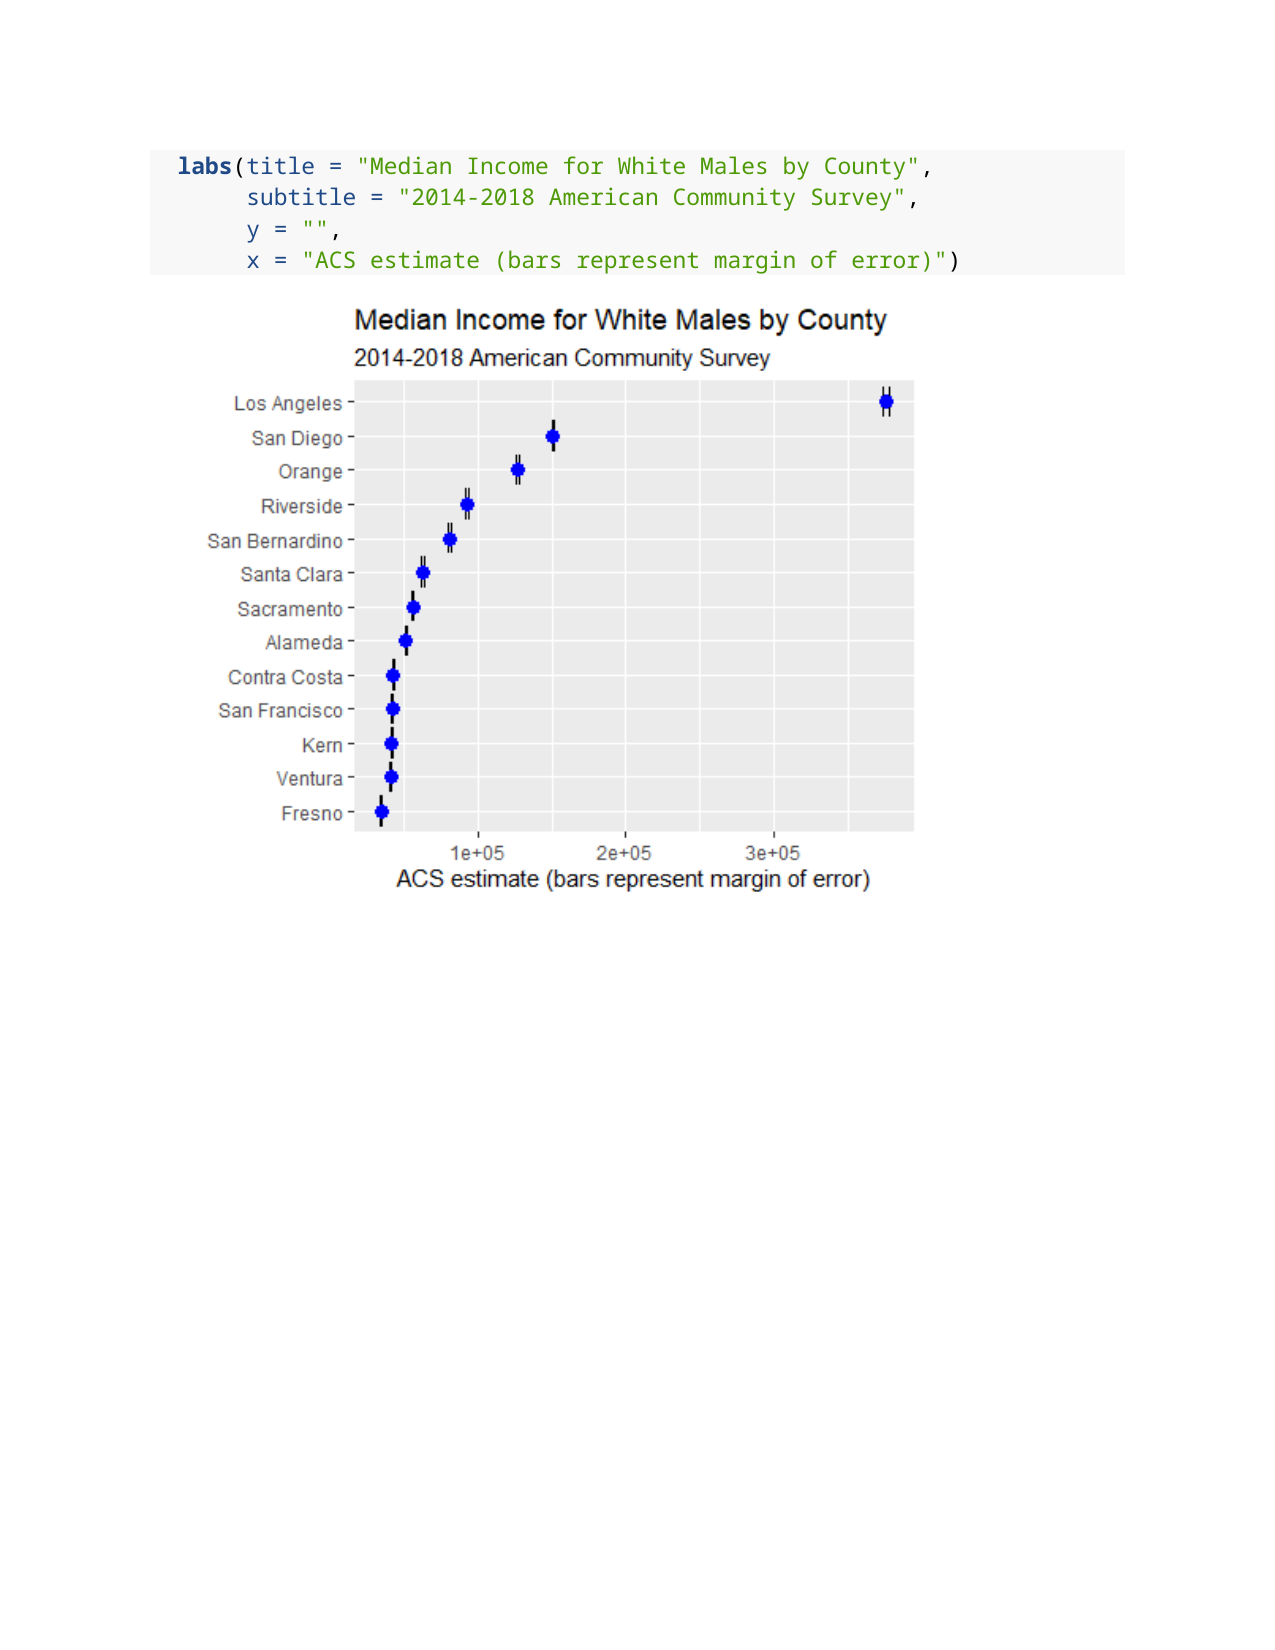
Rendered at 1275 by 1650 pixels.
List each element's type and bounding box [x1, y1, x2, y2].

text [150, 150, 1125, 275]
picture [168, 295, 927, 903]
